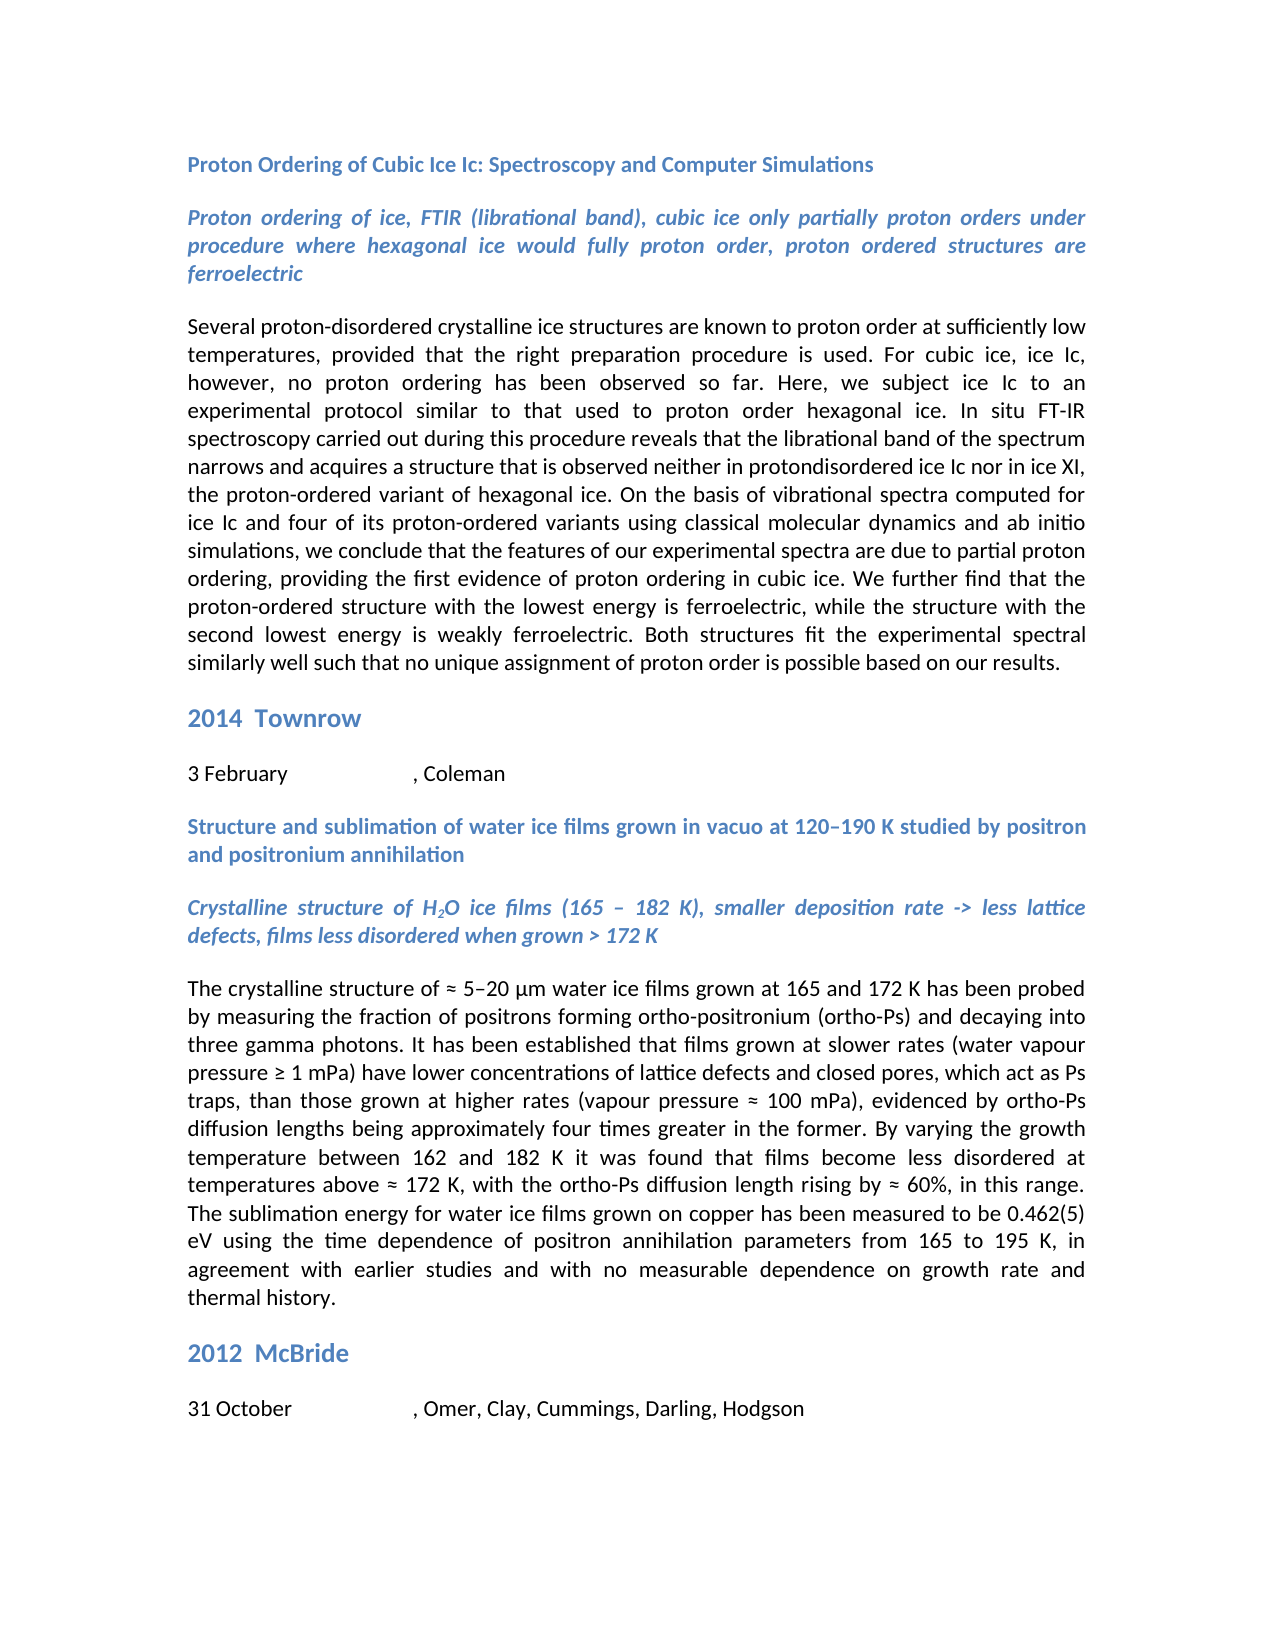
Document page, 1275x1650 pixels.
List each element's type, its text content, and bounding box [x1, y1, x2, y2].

subtitle Proton Ordering of Cubic Ice Ic: Spectroscopy and Computer Simulations [187, 150, 1087, 178]
subtitle Crystalline structure of H2O ice films (165 – 182 K), smaller deposition rate -> less lattice defects, films less disordered when grown > 172 K [187, 893, 1087, 949]
text The crystalline structure of ≈ 5–20 μm water ice films grown at 165 and 172 K has been probed by measuring the fraction of positrons forming ortho-positronium (ortho-Ps) and decaying into three gamma photons. It has been established that films grown at slower rates (water vapour pressure ≥ 1 mPa) have lower concentrations of lattice defects and closed pores, which act as Ps traps, than those grown at higher rates (vapour pressure ≈ 100 mPa), evidenced by ortho-Ps diffusion lengths being approximately four times greater in the former. By varying the growth temperature between 162 and 182 K it was found that films become less disordered at temperatures above ≈ 172 K, with the ortho-Ps diffusion length rising by ≈ 60%, in this range. The sublimation energy for water ice films grown on copper has been measured to be 0.462(5) eV using the time dependence of positron annihilation parameters from 165 to 195 K, in agreement with earlier studies and with no measurable dependence on growth rate and thermal history. [187, 974, 1087, 1311]
subtitle 2012 McBride [187, 1336, 1087, 1369]
subtitle Structure and sublimation of water ice films grown in vacuo at 120–190 K studied by positron and positronium annihilation [187, 812, 1087, 868]
subtitle Proton ordering of ice, FTIR (librational band), cubic ice only partially proton orders under procedure where hexagonal ice would fully proton order, proton ordered structures are ferroelectric [187, 203, 1087, 287]
text 3 February , Coleman [187, 759, 1087, 787]
subtitle 2014 Townrow [187, 701, 1087, 734]
text 31 October , Omer, Clay, Cummings, Darling, Hodgson [187, 1394, 1087, 1422]
text Several proton-disordered crystalline ice structures are known to proton order at sufficiently low temperatures, provided that the right preparation procedure is used. For cubic ice, ice Ic, however, no proton ordering has been observed so far. Here, we subject ice Ic to an experimental protocol similar to that used to proton order hexagonal ice. In situ FT-IR spectroscopy carried out during this procedure reveals that the librational band of the spectrum narrows and acquires a structure that is observed neither in protondisordered ice Ic nor in ice XI, the proton-ordered variant of hexagonal ice. On the basis of vibrational spectra computed for ice Ic and four of its proton-ordered variants using classical molecular dynamics and ab initio simulations, we conclude that the features of our experimental spectra are due to partial proton ordering, providing the first evidence of proton ordering in cubic ice. We further find that the proton-ordered structure with the lowest energy is ferroelectric, while the structure with the second lowest energy is weakly ferroelectric. Both structures fit the experimental spectral similarly well such that no unique assignment of proton order is possible based on our results. [187, 312, 1087, 676]
